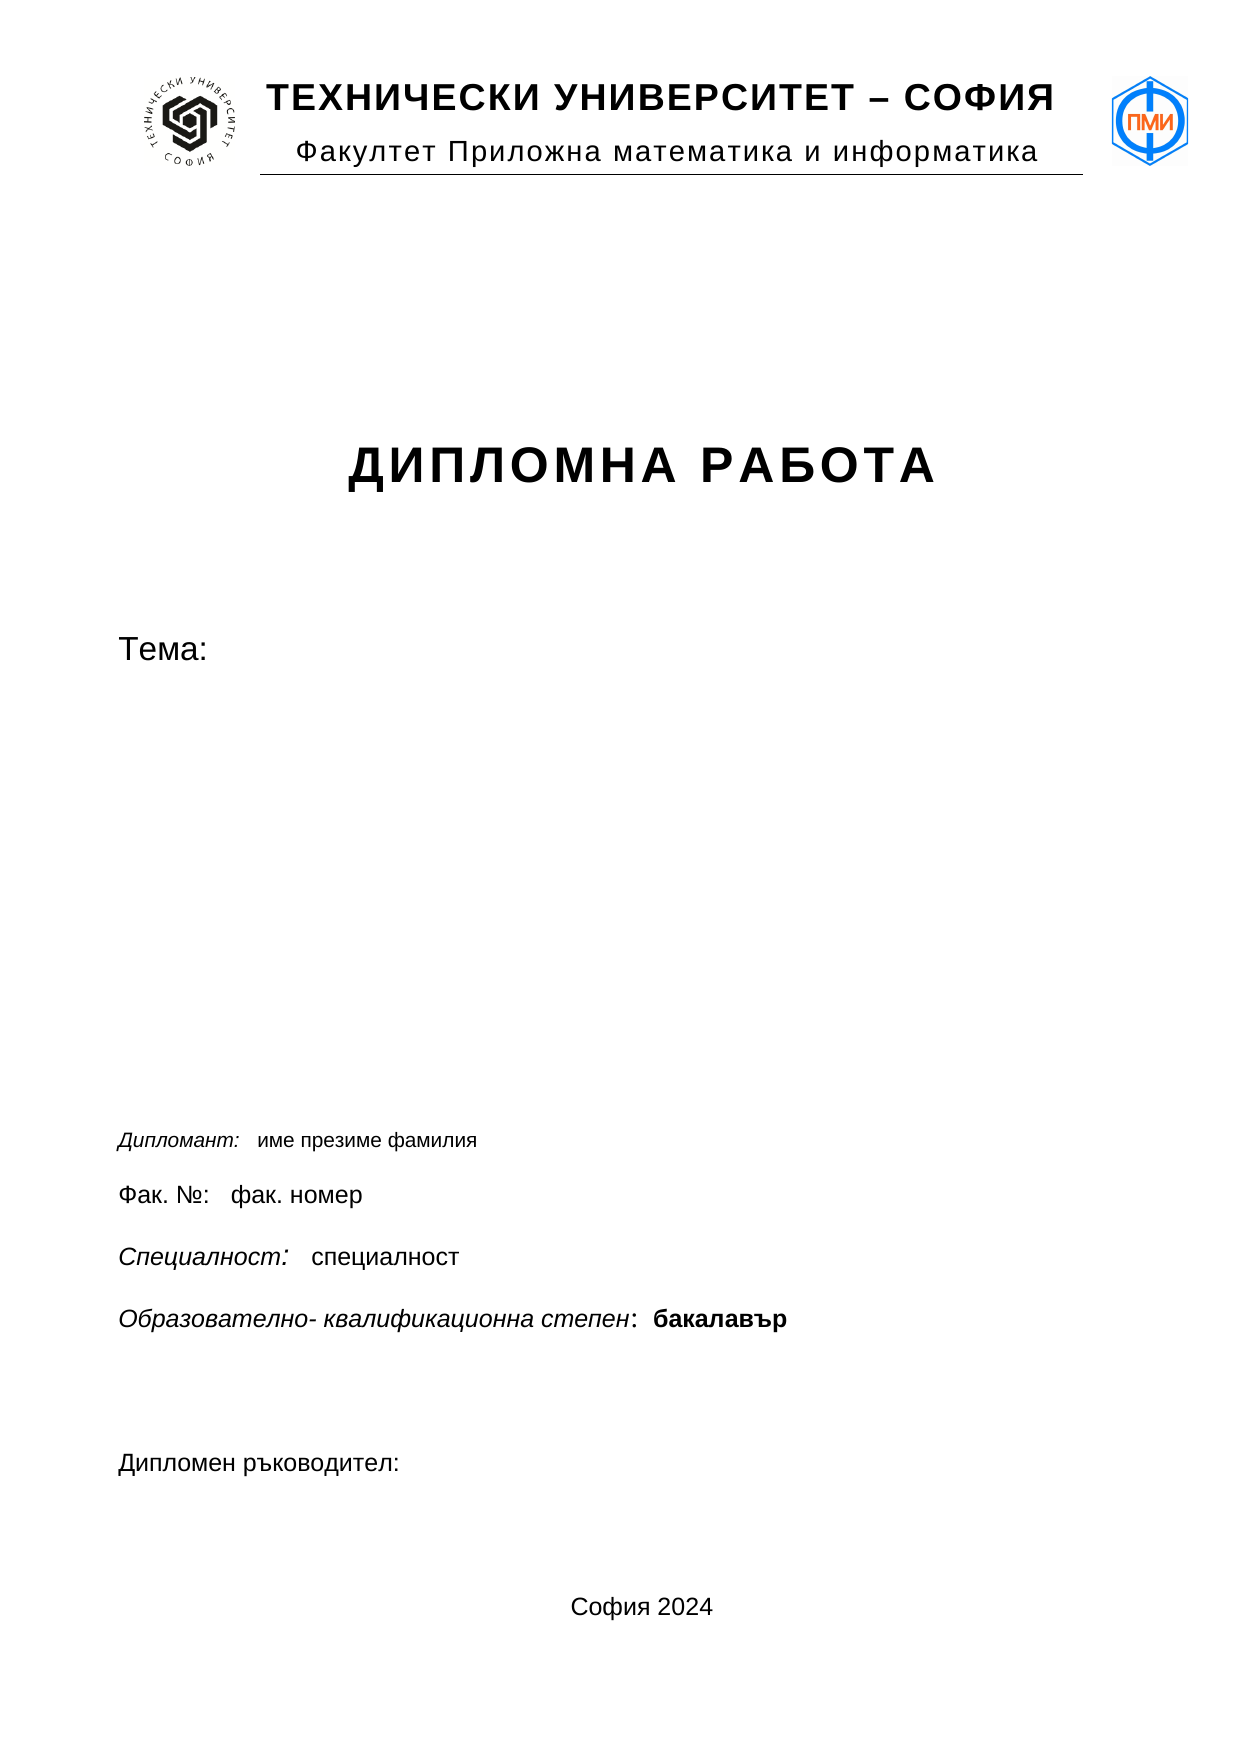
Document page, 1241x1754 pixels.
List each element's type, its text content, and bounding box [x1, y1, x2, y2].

text София 2024 [118, 1592, 1165, 1621]
text Тема: [118, 629, 1165, 667]
text Факултет Приложна математика и информатика [118, 134, 1165, 168]
text Образователно- квалификационна степен: [118, 1300, 1165, 1333]
text Специалност: [118, 1238, 1165, 1271]
picture [144, 77, 235, 166]
text Дипломен ръководител: [118, 1448, 1165, 1477]
table_header Дипломант: [107, 1128, 812, 1151]
picture [1111, 76, 1189, 166]
text ТЕХНИЧЕСКИ УНИВЕРСИТЕТ – СОФИЯ [118, 75, 1165, 118]
text ДИПЛОМНА РАБОТА [118, 435, 1165, 493]
text Фак. №: [118, 1180, 1165, 1209]
